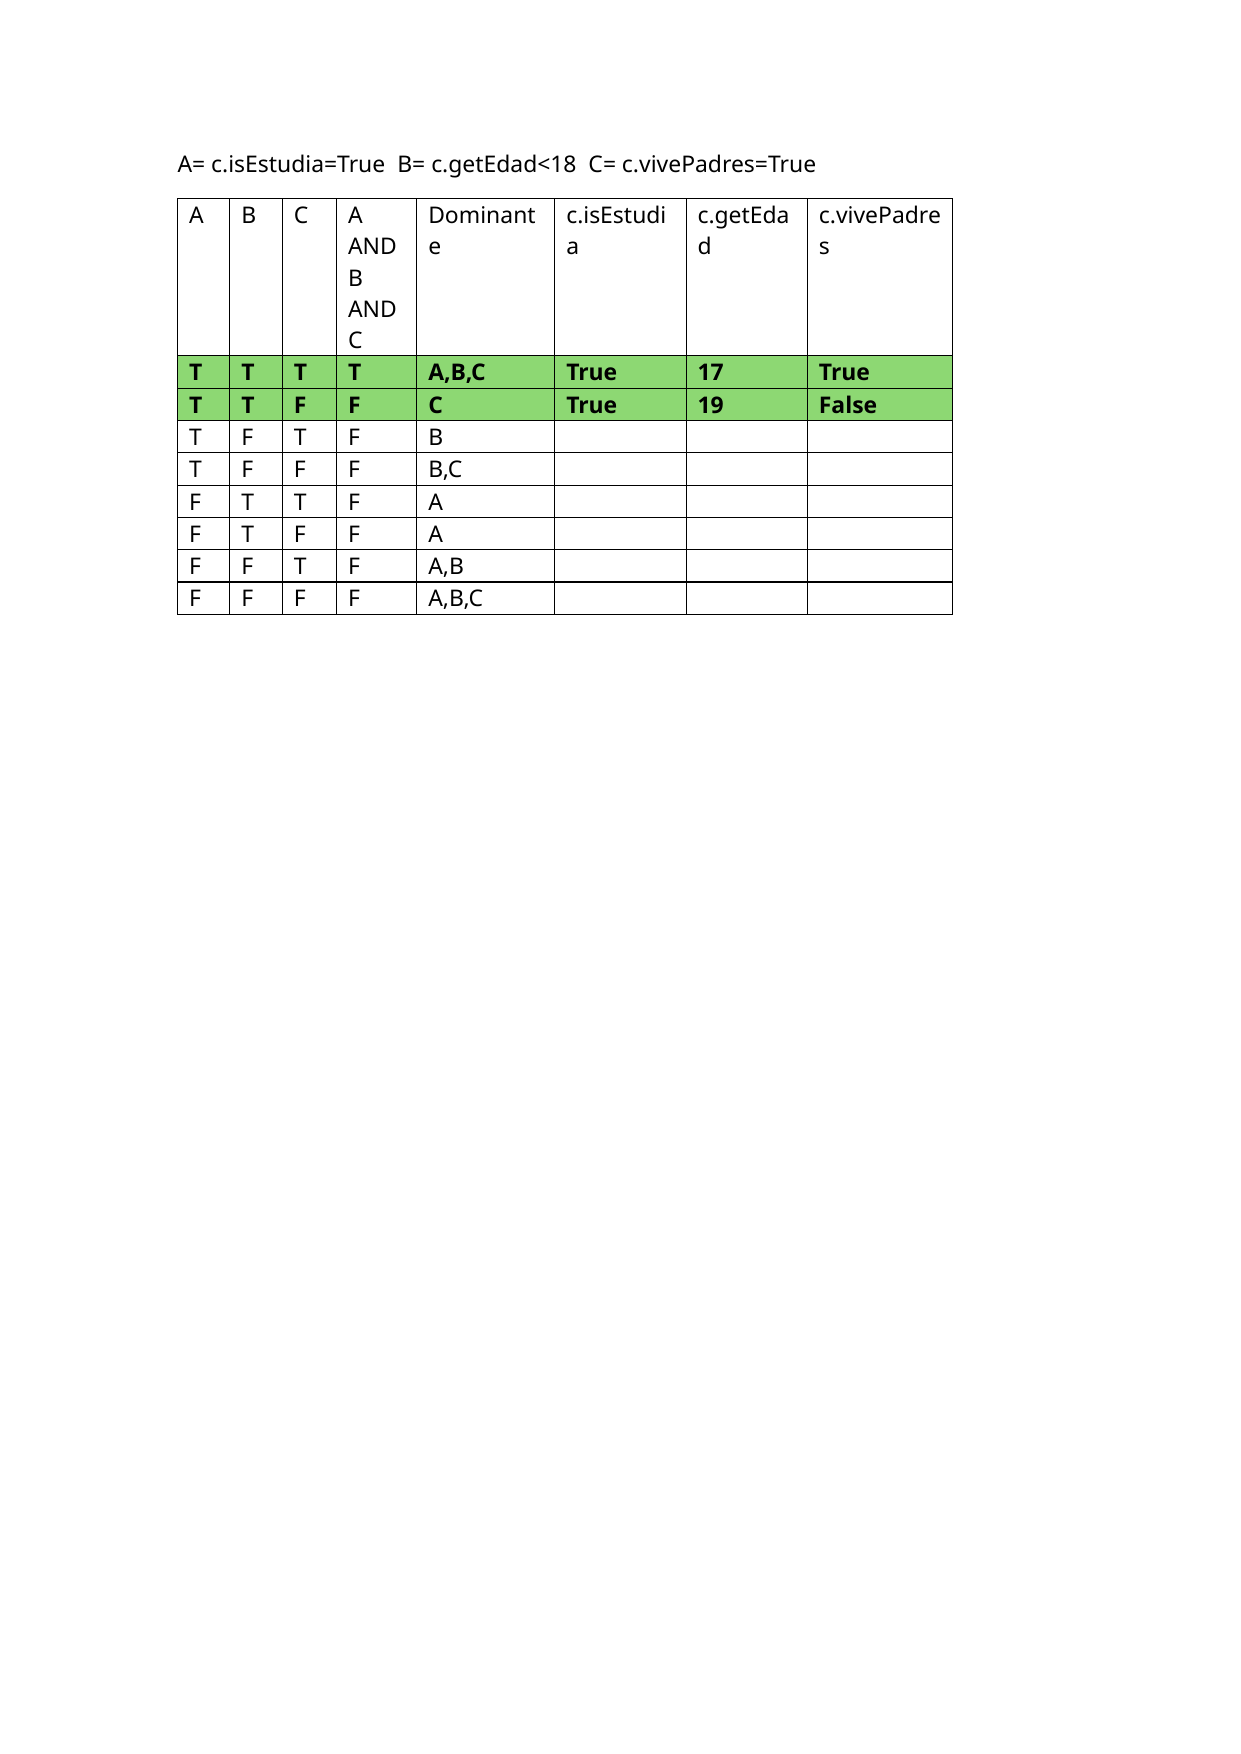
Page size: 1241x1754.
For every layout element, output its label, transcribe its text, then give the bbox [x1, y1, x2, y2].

table_cell F [178, 583, 229, 614]
table_cell False [808, 389, 952, 420]
table_cell C [417, 389, 554, 420]
table_cell [808, 486, 952, 517]
table_cell T [178, 453, 229, 484]
table_cell A,B [417, 550, 554, 581]
table_cell [555, 486, 686, 517]
table_cell [687, 518, 807, 549]
table_cell 17 [687, 356, 807, 388]
table_header C [283, 199, 336, 355]
table_cell [687, 583, 807, 614]
table_cell [555, 583, 686, 614]
table_cell F [337, 389, 416, 420]
table_header B [230, 199, 282, 355]
table_cell T [178, 389, 229, 420]
table_cell F [283, 518, 336, 549]
table_cell 19 [687, 389, 807, 420]
table_cell F [283, 389, 336, 420]
table_cell T [230, 389, 282, 420]
table_cell A [417, 486, 554, 517]
table_cell A,B,C [417, 583, 554, 614]
table_cell F [178, 518, 229, 549]
table_cell T [230, 486, 282, 517]
table_cell True [808, 356, 952, 388]
table_cell F [337, 486, 416, 517]
table_cell F [230, 453, 282, 484]
table_cell [555, 518, 686, 549]
table_header Dominante [417, 199, 554, 355]
table_cell [555, 550, 686, 581]
table_cell F [337, 550, 416, 581]
table_cell [555, 421, 686, 452]
table_cell F [337, 518, 416, 549]
table_cell [808, 518, 952, 549]
table_header c.isEstudia [555, 199, 686, 355]
table_cell F [230, 421, 282, 452]
table_cell [808, 550, 952, 581]
table_cell F [337, 421, 416, 452]
table_header c.vivePadres [808, 199, 952, 355]
table_cell T [178, 356, 229, 388]
table_cell F [283, 453, 336, 484]
table_cell T [230, 356, 282, 388]
table_cell B,C [417, 453, 554, 484]
table_cell [687, 421, 807, 452]
table_cell [687, 486, 807, 517]
table_header A [178, 199, 229, 355]
table_cell [555, 453, 686, 484]
table_cell T [178, 421, 229, 452]
table_cell F [230, 583, 282, 614]
table_cell [687, 453, 807, 484]
table_cell T [283, 421, 336, 452]
table_cell [687, 550, 807, 581]
table_cell [808, 421, 952, 452]
table_cell F [337, 583, 416, 614]
table_cell T [283, 486, 336, 517]
table_cell T [283, 356, 336, 388]
text A= c.isEstudia=True B= c.getEdad<18 C= c.vivePadres=True [177, 148, 1063, 179]
table_cell F [178, 486, 229, 517]
table_cell [808, 453, 952, 484]
table_cell True [555, 389, 686, 420]
table_cell F [230, 550, 282, 581]
table_cell True [555, 356, 686, 388]
table_cell A,B,C [417, 356, 554, 388]
table_cell T [230, 518, 282, 549]
table_cell A [417, 518, 554, 549]
table_cell F [283, 583, 336, 614]
table_cell T [337, 356, 416, 388]
table_cell [808, 583, 952, 614]
table_header c.getEdad [687, 199, 807, 355]
table_cell F [337, 453, 416, 484]
table_header A AND B AND C [337, 199, 416, 355]
table_cell B [417, 421, 554, 452]
table_cell T [283, 550, 336, 581]
table_cell F [178, 550, 229, 581]
